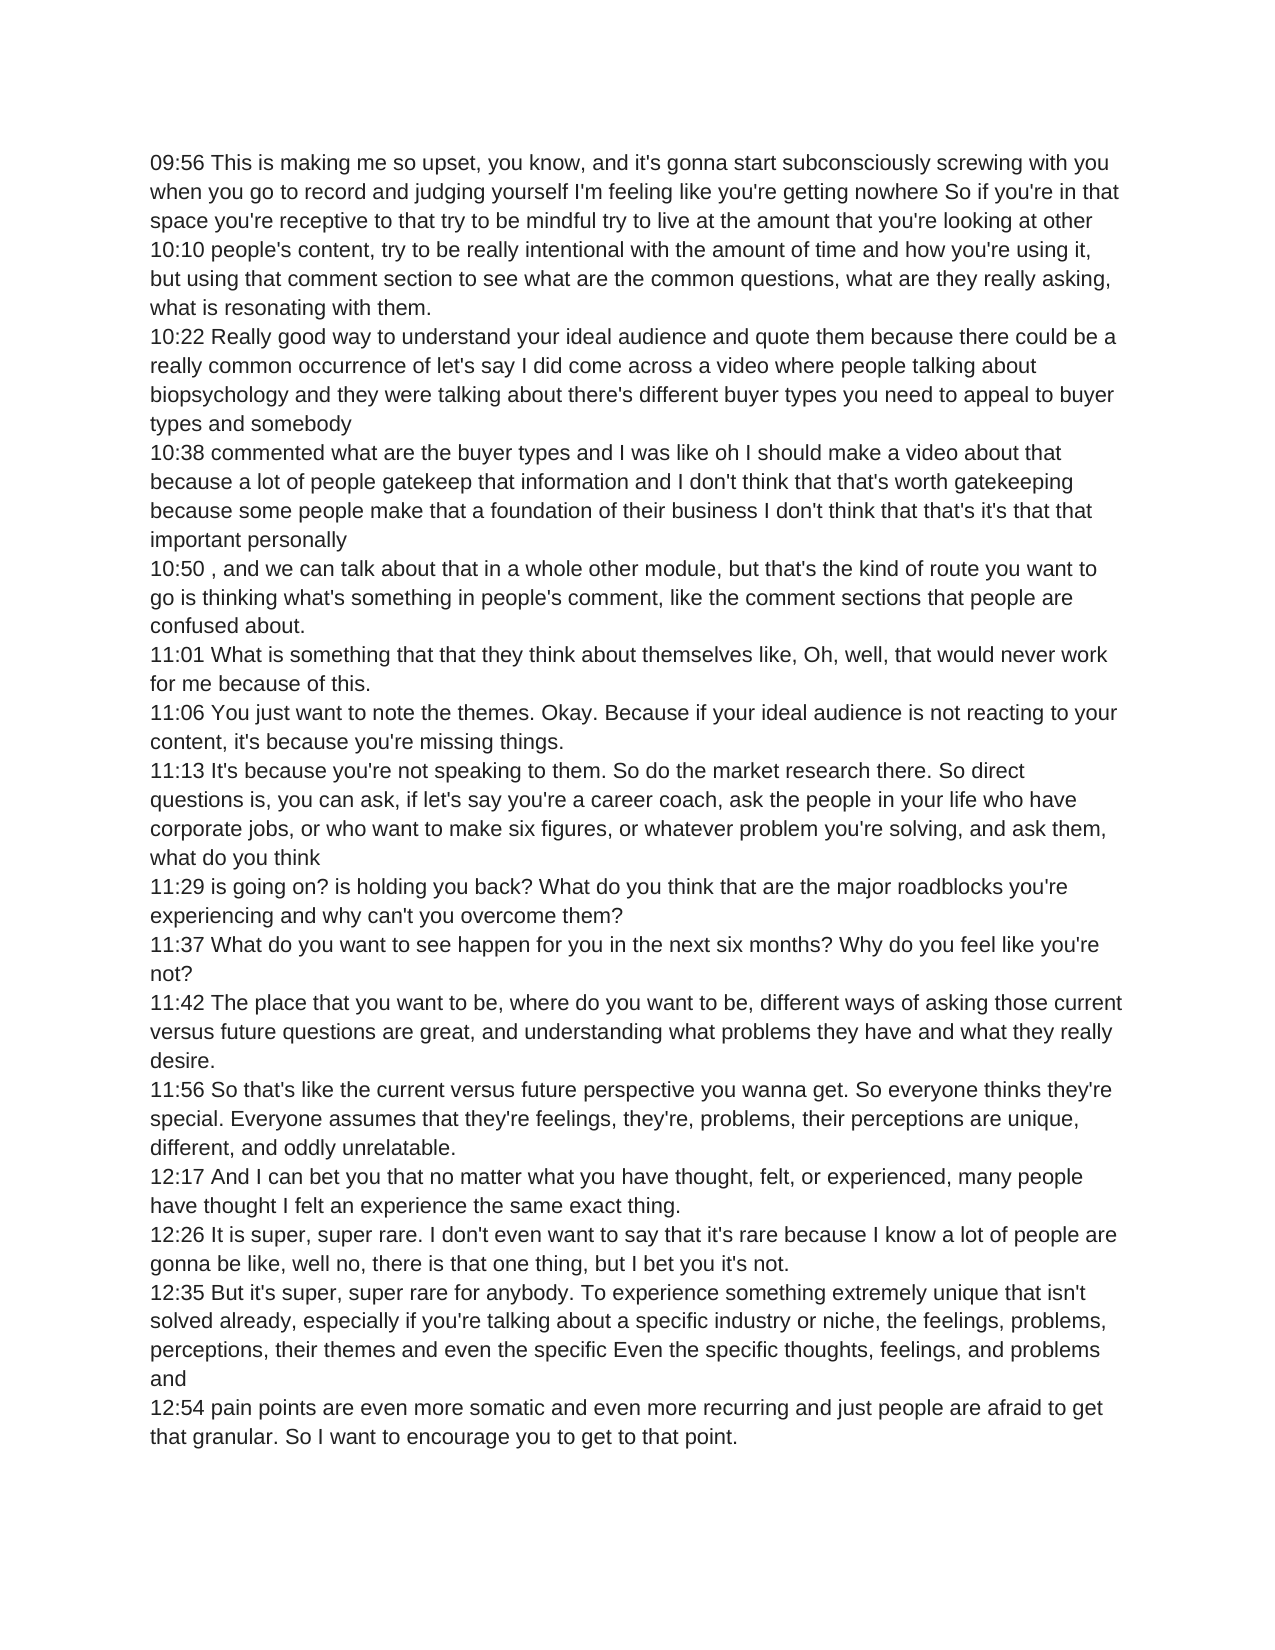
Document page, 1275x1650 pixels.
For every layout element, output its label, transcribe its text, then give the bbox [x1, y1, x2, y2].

text 11:06 You just want to note the themes. Okay. Because if your ideal audience is not reacting to your content, it's because you're missing things. [150, 700, 1125, 754]
text 11:42 The place that you want to be, where do you want to be, different ways of asking those current versus future questions are great, and understanding what problems they have and what they really desire. [150, 990, 1125, 1073]
text 12:35 But it's super, super rare for anybody. To experience something extremely unique that isn't solved already, especially if you're talking about a specific industry or niche, the feelings, problems, perceptions, their themes and even the specific Even the specific thoughts, feelings, and problems and [150, 1279, 1125, 1391]
text 12:26 It is super, super rare. I don't even want to say that it's rare because I know a lot of people are gonna be like, well no, there is that one thing, but I bet you it's not. [150, 1221, 1125, 1276]
text 11:29 is going on? is holding you back? What do you think that are the major roadblocks you're experiencing and why can't you overcome them? [150, 874, 1125, 928]
text 11:37 What do you want to see happen for you in the next six months? Why do you feel like you're not? [150, 932, 1125, 986]
text 12:17 And I can bet you that no matter what you have thought, felt, or experienced, many people have thought I felt an experience the same exact thing. [150, 1163, 1125, 1218]
text 11:56 So that's like the current versus future perspective you wanna get. So everyone thinks they're special. Everyone assumes that they're feelings, they're, problems, their perceptions are unique, different, and oddly unrelatable. [150, 1077, 1125, 1160]
text 10:22 Really good way to understand your ideal audience and quote them because there could be a really common occurrence of let's say I did come across a video where people talking about biopsychology and they were talking about there's different buyer types you need to appeal to buyer types and somebody [150, 324, 1125, 436]
text 12:54 pain points are even more somatic and even more recurring and just people are afraid to get that granular. So I want to encourage you to get to that point. [150, 1395, 1125, 1449]
text 11:13 It's because you're not speaking to them. So do the market research there. So direct questions is, you can ask, if let's say you're a career coach, ask the people in your life who have corporate jobs, or who want to make six figures, or whatever problem you're solving, and ask them, what do you think [150, 758, 1125, 870]
text 11:01 What is something that that they think about themselves like, Oh, well, that would never work for me because of this. [150, 642, 1125, 696]
text 10:50 , and we can talk about that in a whole other module, but that's the kind of route you want to go is thinking what's something in people's comment, like the comment sections that people are confused about. [150, 555, 1125, 638]
text 10:38 commented what are the buyer types and I was like oh I should make a video about that because a lot of people gatekeep that information and I don't think that that's worth gatekeeping because some people make that a foundation of their business I don't think that that's it's that that important personally [150, 439, 1125, 552]
text 09:56 This is making me so upset, you know, and it's gonna start subconsciously screwing with you when you go to record and judging yourself I'm feeling like you're getting nowhere So if you're in that space you're receptive to that try to be mindful try to live at the amount that you're looking at other [150, 150, 1125, 233]
text 10:10 people's content, try to be really intentional with the amount of time and how you're using it, but using that comment section to see what are the common questions, what are they really asking, what is resonating with them. [150, 237, 1125, 320]
